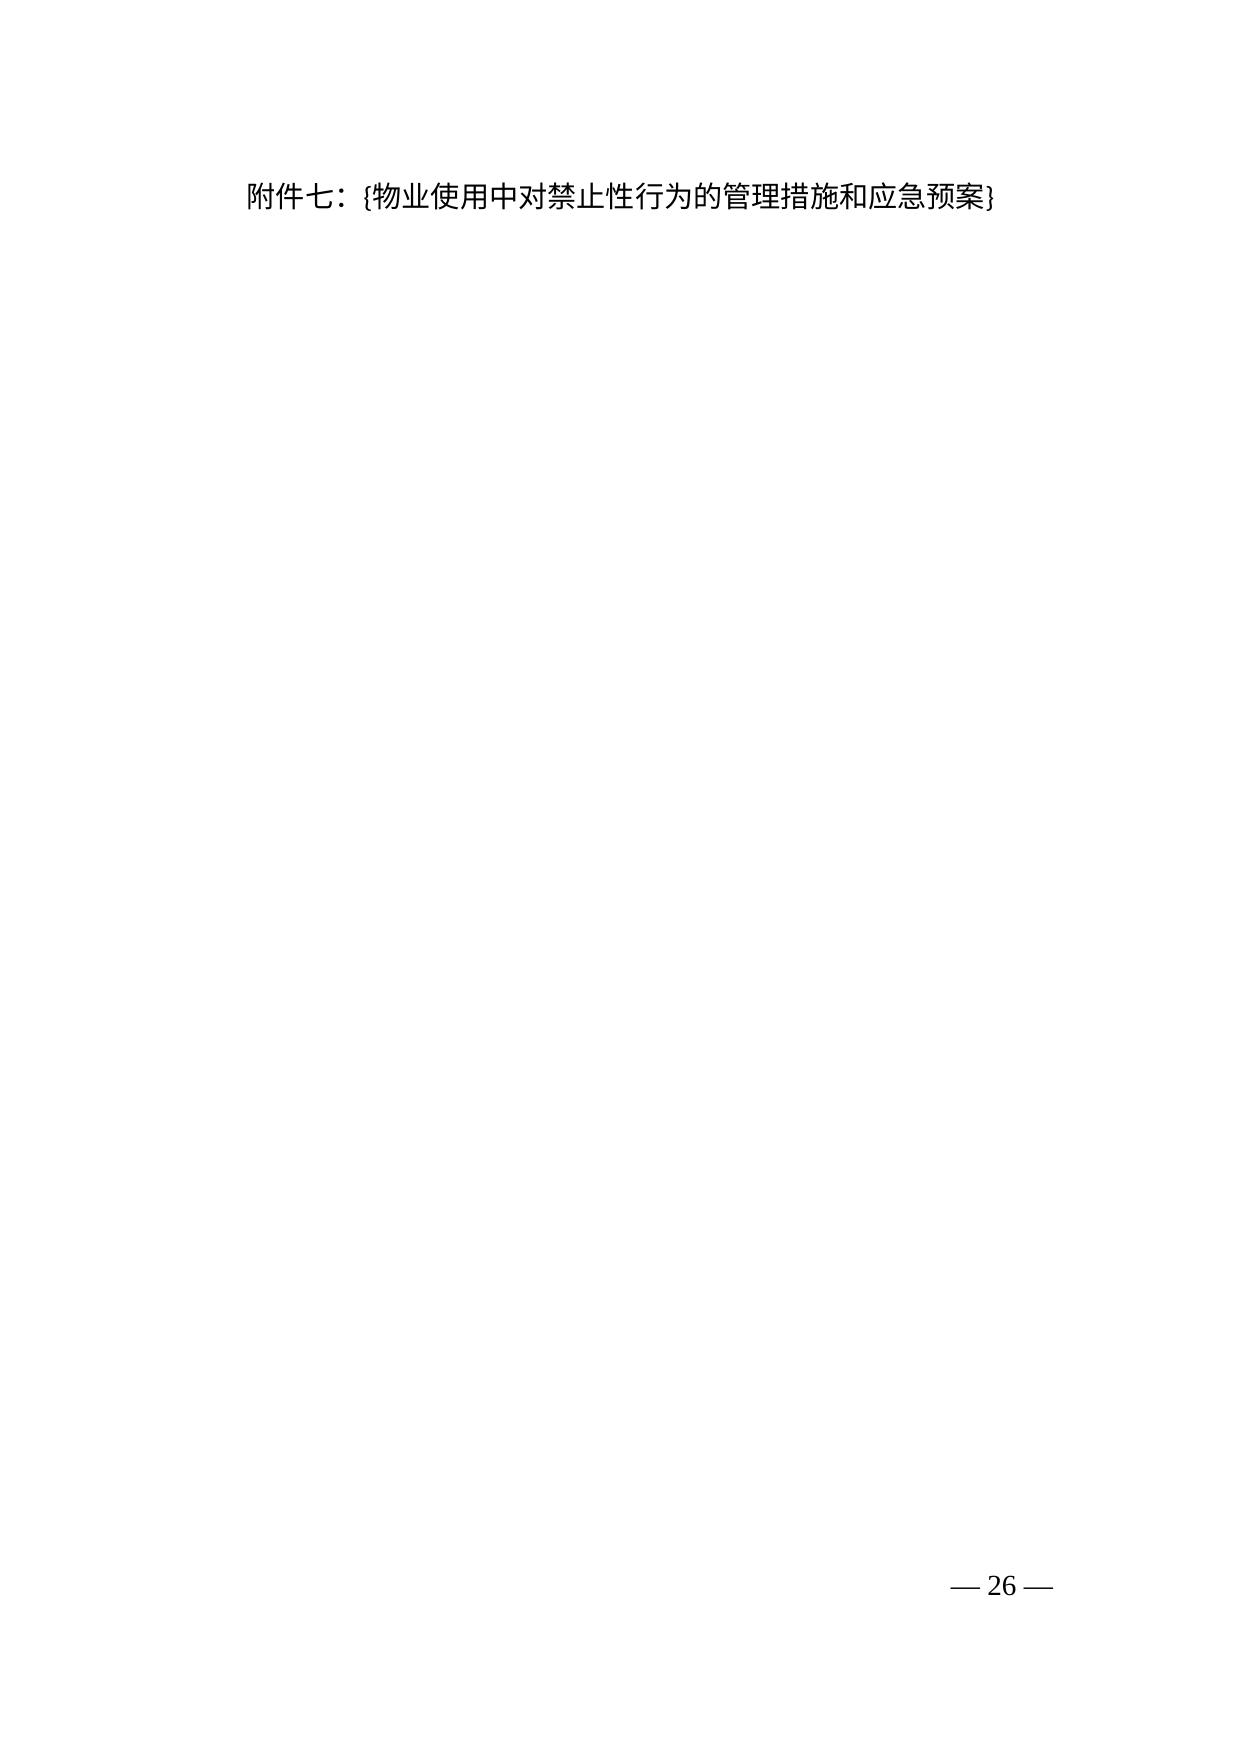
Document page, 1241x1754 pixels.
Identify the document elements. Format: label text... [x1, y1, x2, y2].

text 附件七：{物业使用中对禁止性行为的管理措施和应急预案} [187, 162, 1053, 227]
